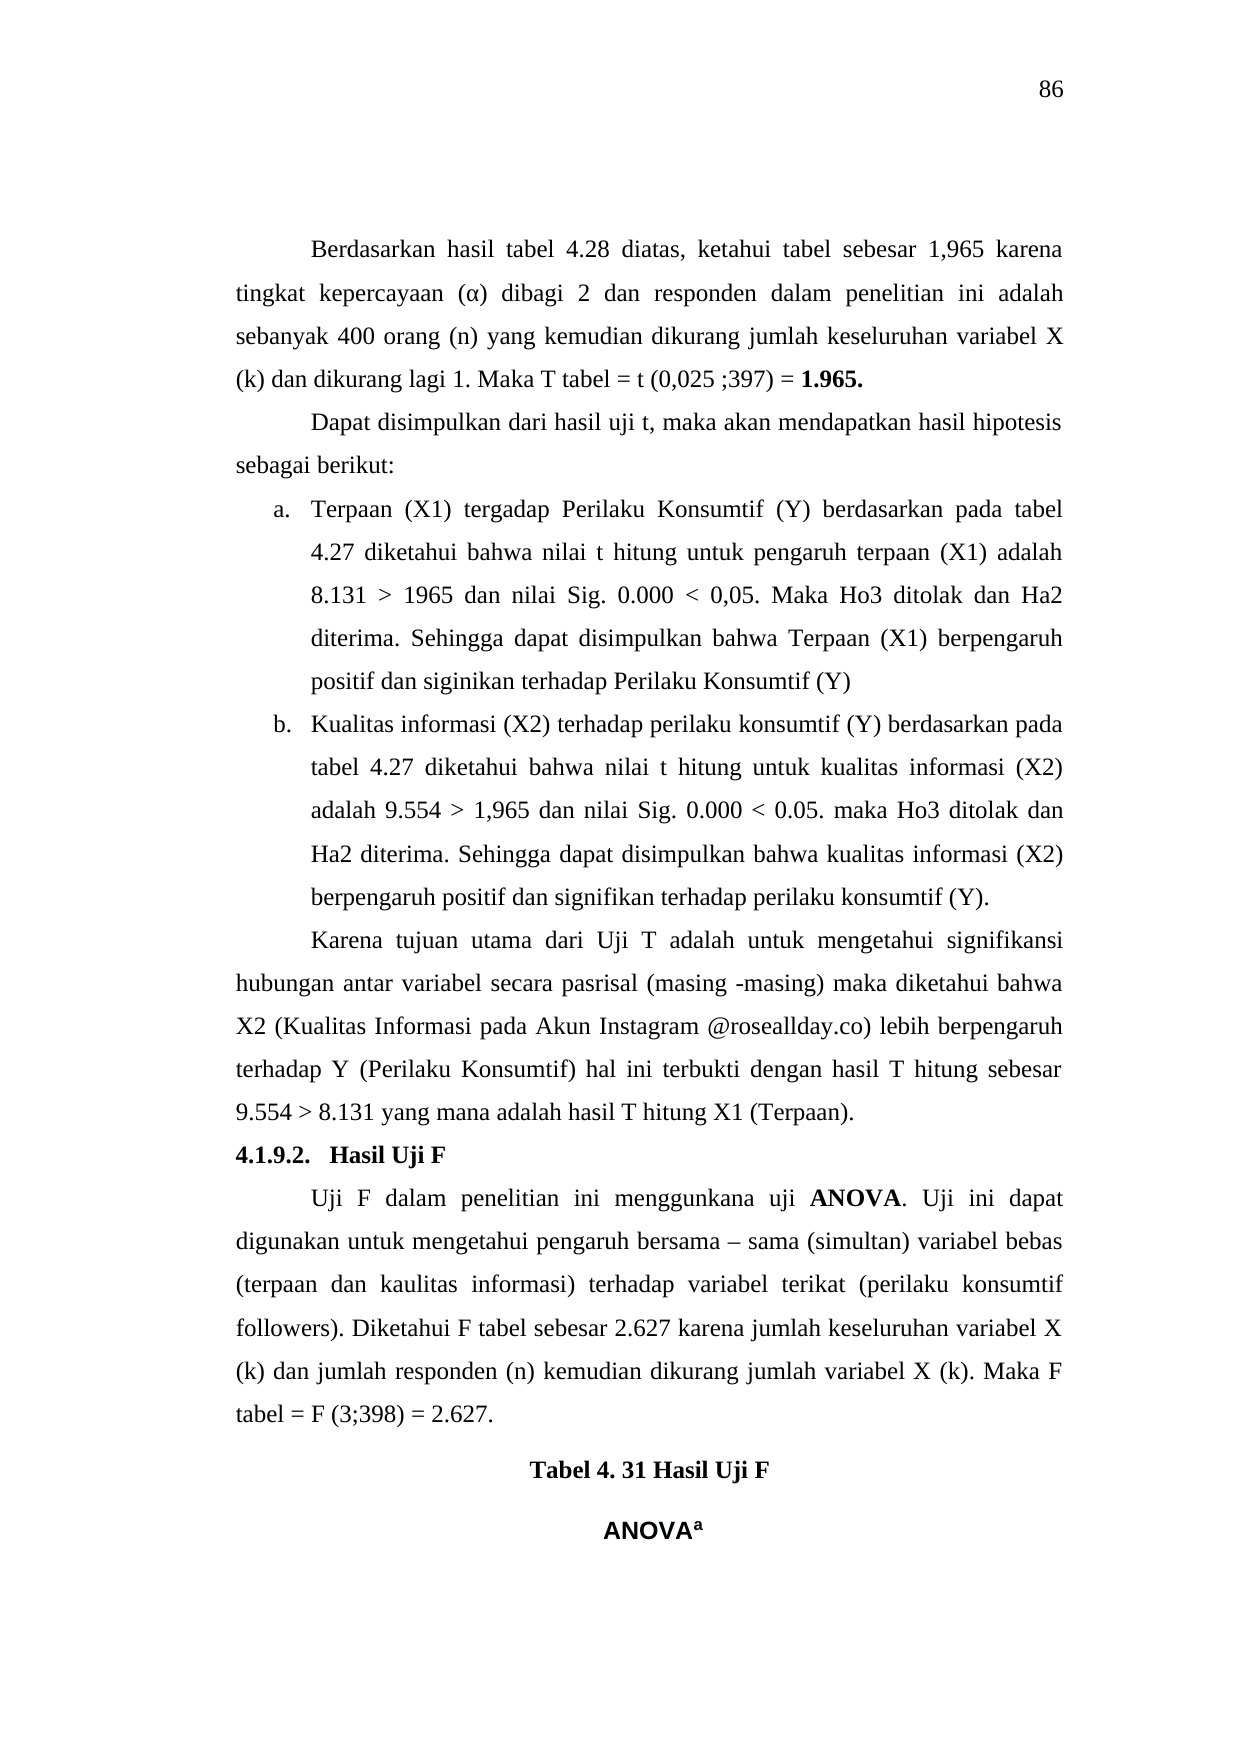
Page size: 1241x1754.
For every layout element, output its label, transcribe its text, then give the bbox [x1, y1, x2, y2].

list Kualitas informasi (X2) terhadap perilaku konsumtif (Y) berdasarkan pada tabel 4.27 diketahui bahwa nilai t hitung untuk kualitas informasi (X2) adalah 9.554 > 1,965 dan nilai Sig. 0.000 < 0.05. maka Ho3 ditolak dan Ha2 diterima. Sehingga dapat disimpulkan bahwa kualitas informasi (X2) berpengaruh positif dan signifikan terhadap perilaku konsumtif (Y). [273, 709, 1063, 911]
text ANOVAa [229, 1514, 1076, 1545]
text Karena tujuan utama dari Uji T adalah untuk mengetahui signifikansi hubungan antar variabel secara pasrisal (masing -masing) maka diketahui bahwa X2 (Kualitas Informasi pada Akun Instagram @roseallday.co) lebih berpengaruh terhadap Y (Perilaku Konsumtif) hal ini terbukti dengan hasil T hitung sebesar [236, 925, 1063, 1083]
subtitle Hasil Uji F [235, 1141, 1188, 1169]
subtitle Tabel 4. 31 Hasil Uji F [529, 1455, 1188, 1484]
text Dapat disimpulkan dari hasil uji t, maka akan mendapatkan hasil hipotesis sebagai berikut: [236, 407, 1063, 479]
text Uji F dalam penelitian ini menggunkana uji ANOVA. Uji ini dapat digunakan untuk mengetahui pengaruh bersama – sama (simultan) variabel bebas (terpaan dan kaulitas informasi) terhadap variabel terikat (perilaku konsumtif followers). Diketahui F tabel sebesar 2.627 karena jumlah keseluruhan variabel X [236, 1183, 1064, 1341]
text Berdasarkan hasil tabel 4.28 diatas, ketahui tabel sebesar 1,965 karena tingkat kepercayaan (α) dibagi 2 dan responden dalam penelitian ini adalah sebanyak 400 orang (n) yang kemudian dikurang jumlah keseluruhan variabel X (k) dan dikurang lagi 1. Maka T tabel = t (0,025 ;397) = 1.965. [236, 234, 1063, 393]
text 9.554 > 8.131 yang mana adalah hasil T hitung X1 (Terpaan). [236, 1097, 1188, 1126]
text (k) dan jumlah responden (n) kemudian dikurang jumlah variabel X (k). Maka F tabel = F (3;398) = 2.627. [236, 1356, 1063, 1428]
list Terpaan (X1) tergadap Perilaku Konsumtif (Y) berdasarkan pada tabel 4.27 diketahui bahwa nilai t hitung untuk pengaruh terpaan (X1) adalah 8.131 > 1965 dan nilai Sig. 0.000 < 0,05. Maka Ho3 ditolak dan Ha2 diterima. Sehingga dapat disimpulkan bahwa Terpaan (X1) berpengaruh positif dan siginikan terhadap Perilaku Konsumtif (Y) [273, 494, 1063, 695]
